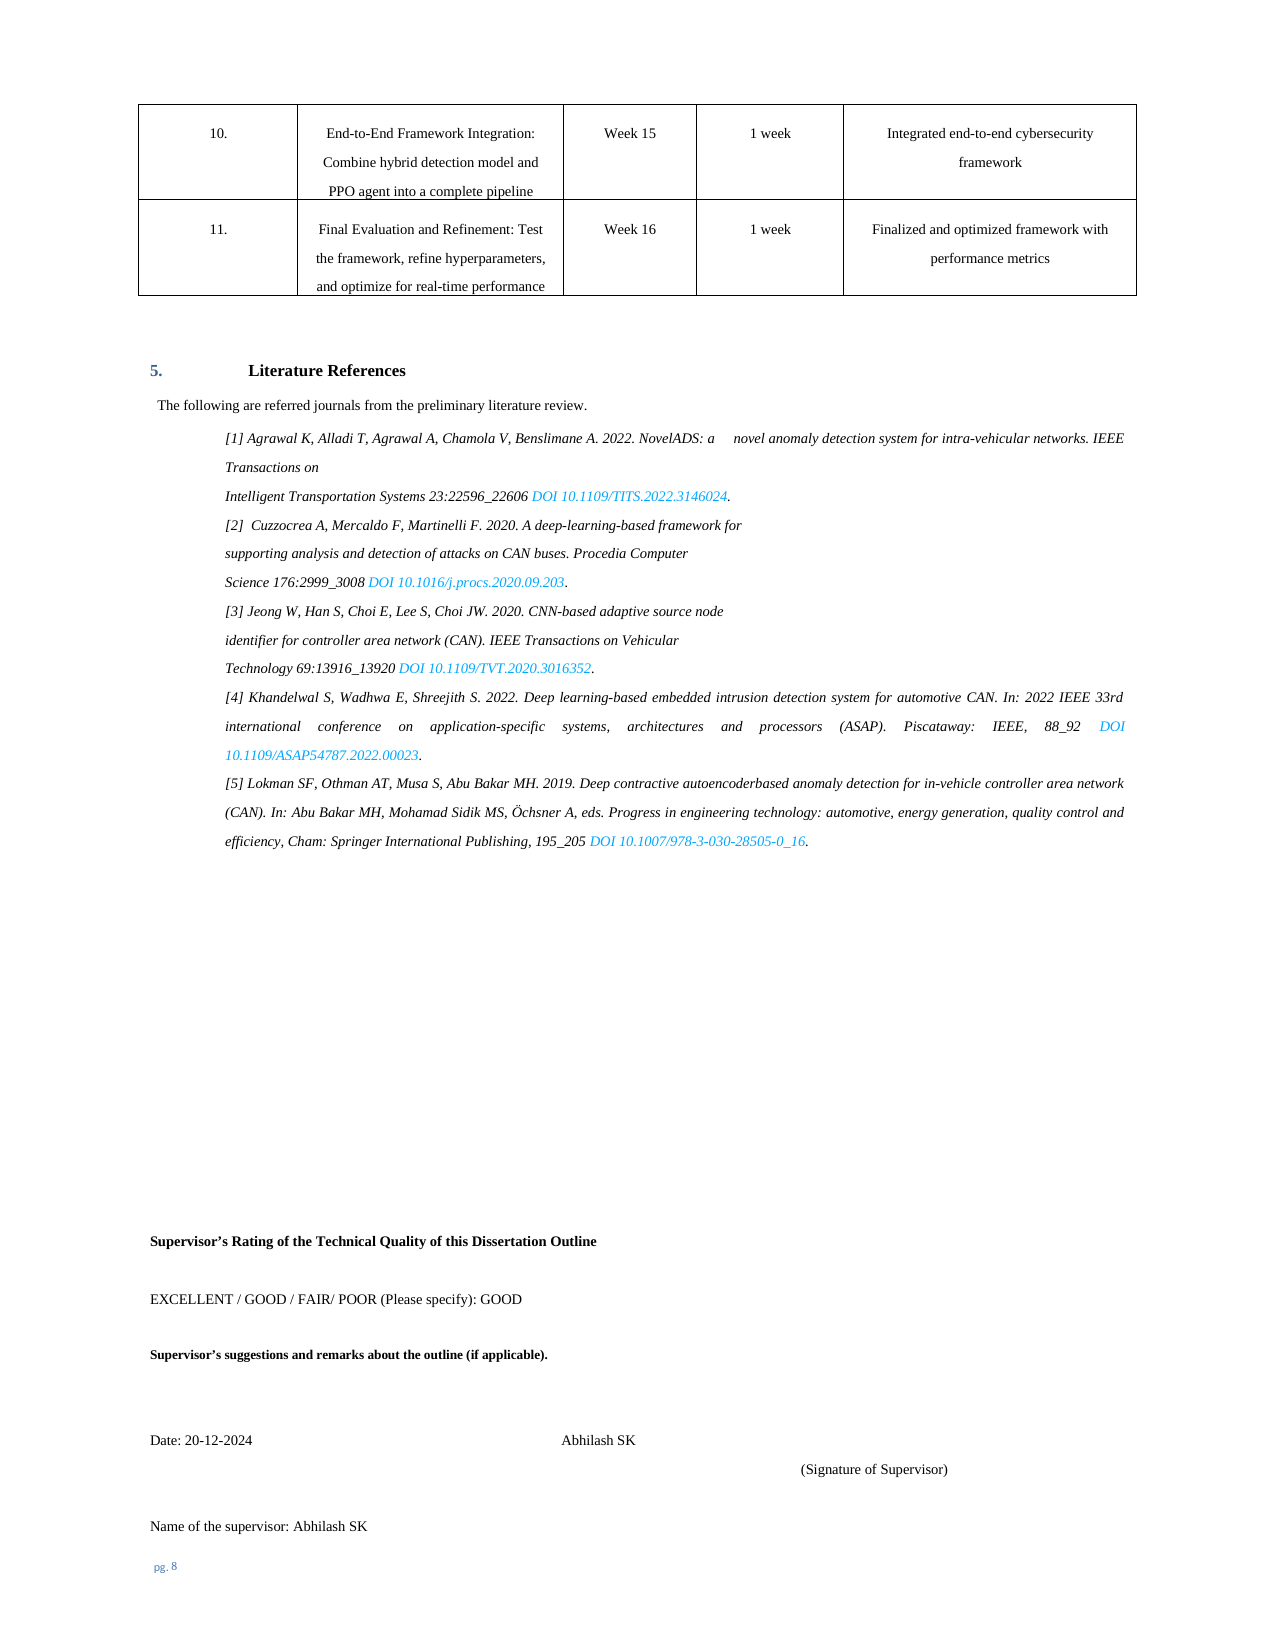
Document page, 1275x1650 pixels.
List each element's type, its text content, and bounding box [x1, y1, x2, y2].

picture [652, 836, 658, 846]
picture [492, 663, 505, 670]
picture [233, 750, 239, 760]
table_cell Final Evaluation and Refinement: Test the framework, refine hyperparameters, and optimize for real-time performance [298, 200, 563, 295]
picture [601, 491, 621, 501]
picture [530, 663, 536, 673]
picture [339, 750, 346, 760]
table_cell Integrated end-to-end cybersecurity framework [844, 105, 1136, 199]
text Intelligent Transportation Systems 23:22596_22606 DOI 10.1109/TITS.2022.3146024. [150, 475, 1125, 504]
picture [548, 663, 554, 673]
picture [678, 836, 685, 846]
text Name of the supervisor: Abhilash SK [150, 1506, 1125, 1535]
picture [543, 577, 549, 585]
picture [525, 577, 531, 587]
text EXCELLENT / GOOD / FAIR/ POOR (Please specify): GOOD [150, 1278, 1125, 1307]
picture [584, 663, 590, 671]
picture [350, 750, 356, 758]
table_cell Finalized and optimized framework with performance metrics [844, 200, 1136, 295]
text [2] Cuzzocrea A, Mercaldo F, Martinelli F. 2020. A deep-learning-based framework for [150, 504, 1125, 533]
picture [713, 491, 719, 499]
picture [742, 841, 754, 846]
picture [271, 750, 277, 760]
picture [264, 750, 271, 760]
picture [258, 750, 264, 760]
picture [508, 663, 514, 671]
picture [594, 491, 600, 501]
text [5] Lokman SF, Othman AT, Musa S, Abu Bakar MH. 2019. Deep contractive autoencoderbased anomaly detection for in-vehicle controller area network (CAN). In: Abu Bakar MH, Mohamad Sidik MS, Öchsner A, eds. Progress in engineering technology: automotive, energy generation, quality control and efficiency, Cham: Springer International Publishing, 195_205 DOI 10.1007/978-3-030-28505-0_16. [225, 763, 1125, 849]
text Technology 69:13916_13920 DOI 10.1109/TVT.2020.3016352. [150, 648, 1125, 677]
text Date: 20-12-2024 Abhilash SK (Signature of Supervisor) [150, 1420, 1125, 1477]
subtitle Literature References [150, 346, 1125, 380]
table_cell 1 week [697, 105, 843, 199]
picture [706, 491, 712, 501]
picture [292, 750, 298, 760]
picture [709, 836, 715, 846]
table_cell 1 week [697, 200, 843, 295]
table_cell 10. [139, 105, 297, 199]
text supporting analysis and detection of attacks on CAN buses. Procedia Computer [225, 533, 1125, 562]
text [1] Agrawal K, Alladi T, Agrawal A, Chamola V, Benslimane A. 2022. NovelADS: a novel anomaly detection system for intra-vehicular networks. IEEE Transactions on [225, 418, 1125, 475]
table_cell 11. [139, 200, 297, 295]
picture [576, 663, 583, 673]
text [3] Jeong W, Han S, Choi E, Lee S, Choi JW. 2020. CNN-based adaptive source node [150, 591, 1125, 619]
table_cell Week 16 [564, 200, 696, 295]
text The following are referred journals from the preliminary literature review. [150, 385, 1091, 414]
picture [666, 491, 672, 499]
text Supervisor’s suggestions and remarks about the outline (if applicable). [150, 1336, 1125, 1362]
text Science 176:2999_3008 DOI 10.1016/j.procs.2020.09.203. [225, 562, 1125, 591]
picture [276, 750, 283, 760]
picture [390, 750, 396, 760]
picture [665, 836, 671, 846]
text identifier for controller area network (CAN). IEEE Transactions on Vehicular [150, 619, 1125, 648]
table_cell End-to-End Framework Integration: Combine hybrid detection model and PPO agent into a complete pipeline [298, 105, 563, 199]
picture [659, 836, 666, 846]
table_cell Week 15 [564, 105, 696, 199]
text [4] Khandelwal S, Wadhwa E, Shreejith S. 2022. Deep learning-based embedded intrusion detection system for automotive CAN. In: 2022 IEEE 33rd international conference on application-specific systems, architectures and processors (ASAP). Piscataway: IEEE, 88_92 DOI 10.1109/ASAP54787.2022.00023. [225, 677, 1125, 763]
picture [325, 750, 332, 760]
picture [468, 663, 488, 673]
picture [317, 750, 324, 758]
picture [626, 491, 640, 495]
text Supervisor’s Rating of the Technical Quality of this Dissertation Outline [150, 1221, 1125, 1250]
